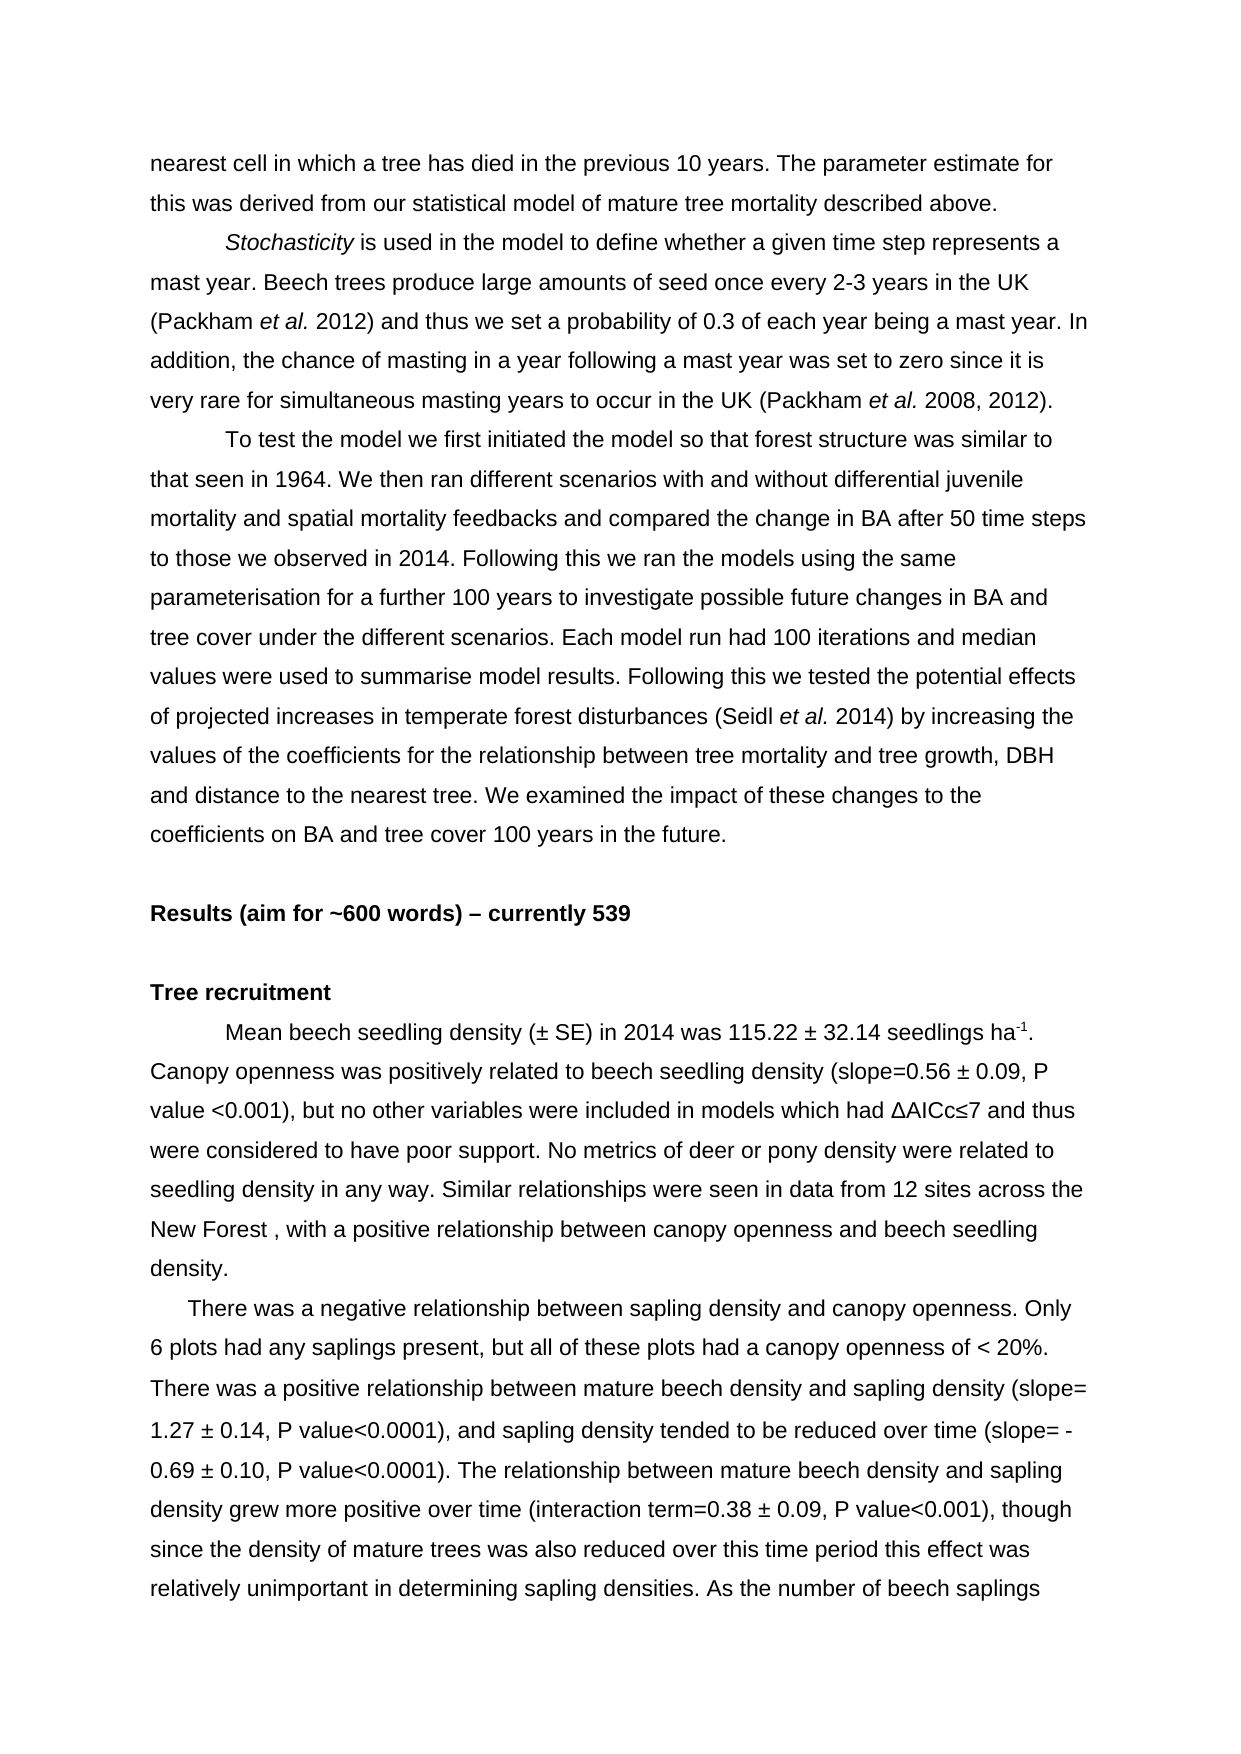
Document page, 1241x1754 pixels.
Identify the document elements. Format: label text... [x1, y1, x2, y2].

text Tree recruitment [150, 979, 1090, 1005]
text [150, 1295, 1090, 1602]
text Mean beech seedling density (± SE) in 2014 was 115.22 ± 32.14 seedlings ha-1. Canopy openness was positively related to beech seedling density (slope=0.56 ± 0.09, P value <0.001), but no other variables were included in models which had ΔAICc≤7 and thus were considered to have poor support. No metrics of deer or pony density were related to seedling density in any way. Similar relationships were seen in data from 12 sites across the New Forest , with a positive relationship between canopy openness and beech seedling density. [150, 1018, 1090, 1282]
text To test the model we first initiated the model so that forest structure was similar to that seen in 1964. We then ran different scenarios with and without differential juvenile mortality and spatial mortality feedbacks and compared the change in BA after 50 time steps to those we observed in 2014. Following this we ran the models using the same parameterisation for a further 100 years to investigate possible future changes in BA and tree cover under the different scenarios. Each model run had 100 iterations and median values were used to summarise model results. Following this we tested the potential effects of projected increases in temperate forest disturbances (Seidl et al. 2014) by increasing the values of the coefficients for the relationship between tree mortality and tree growth, DBH and distance to the nearest tree. We examined the impact of these changes to the coefficients on BA and tree cover 100 years in the future. [150, 426, 1090, 847]
text Stochasticity is used in the model to define whether a given time step represents a mast year. Beech trees produce large amounts of seed once every 2-3 years in the UK (Packham et al. 2012) and thus we set a probability of 0.3 of each year being a mast year. In addition, the chance of masting in a year following a mast year was set to zero since it is very rare for simultaneous masting years to occur in the UK (Packham et al. 2008, 2012). [150, 229, 1090, 413]
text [150, 150, 1090, 216]
text Results (aim for ~600 words) – currently 539 [150, 900, 1090, 926]
